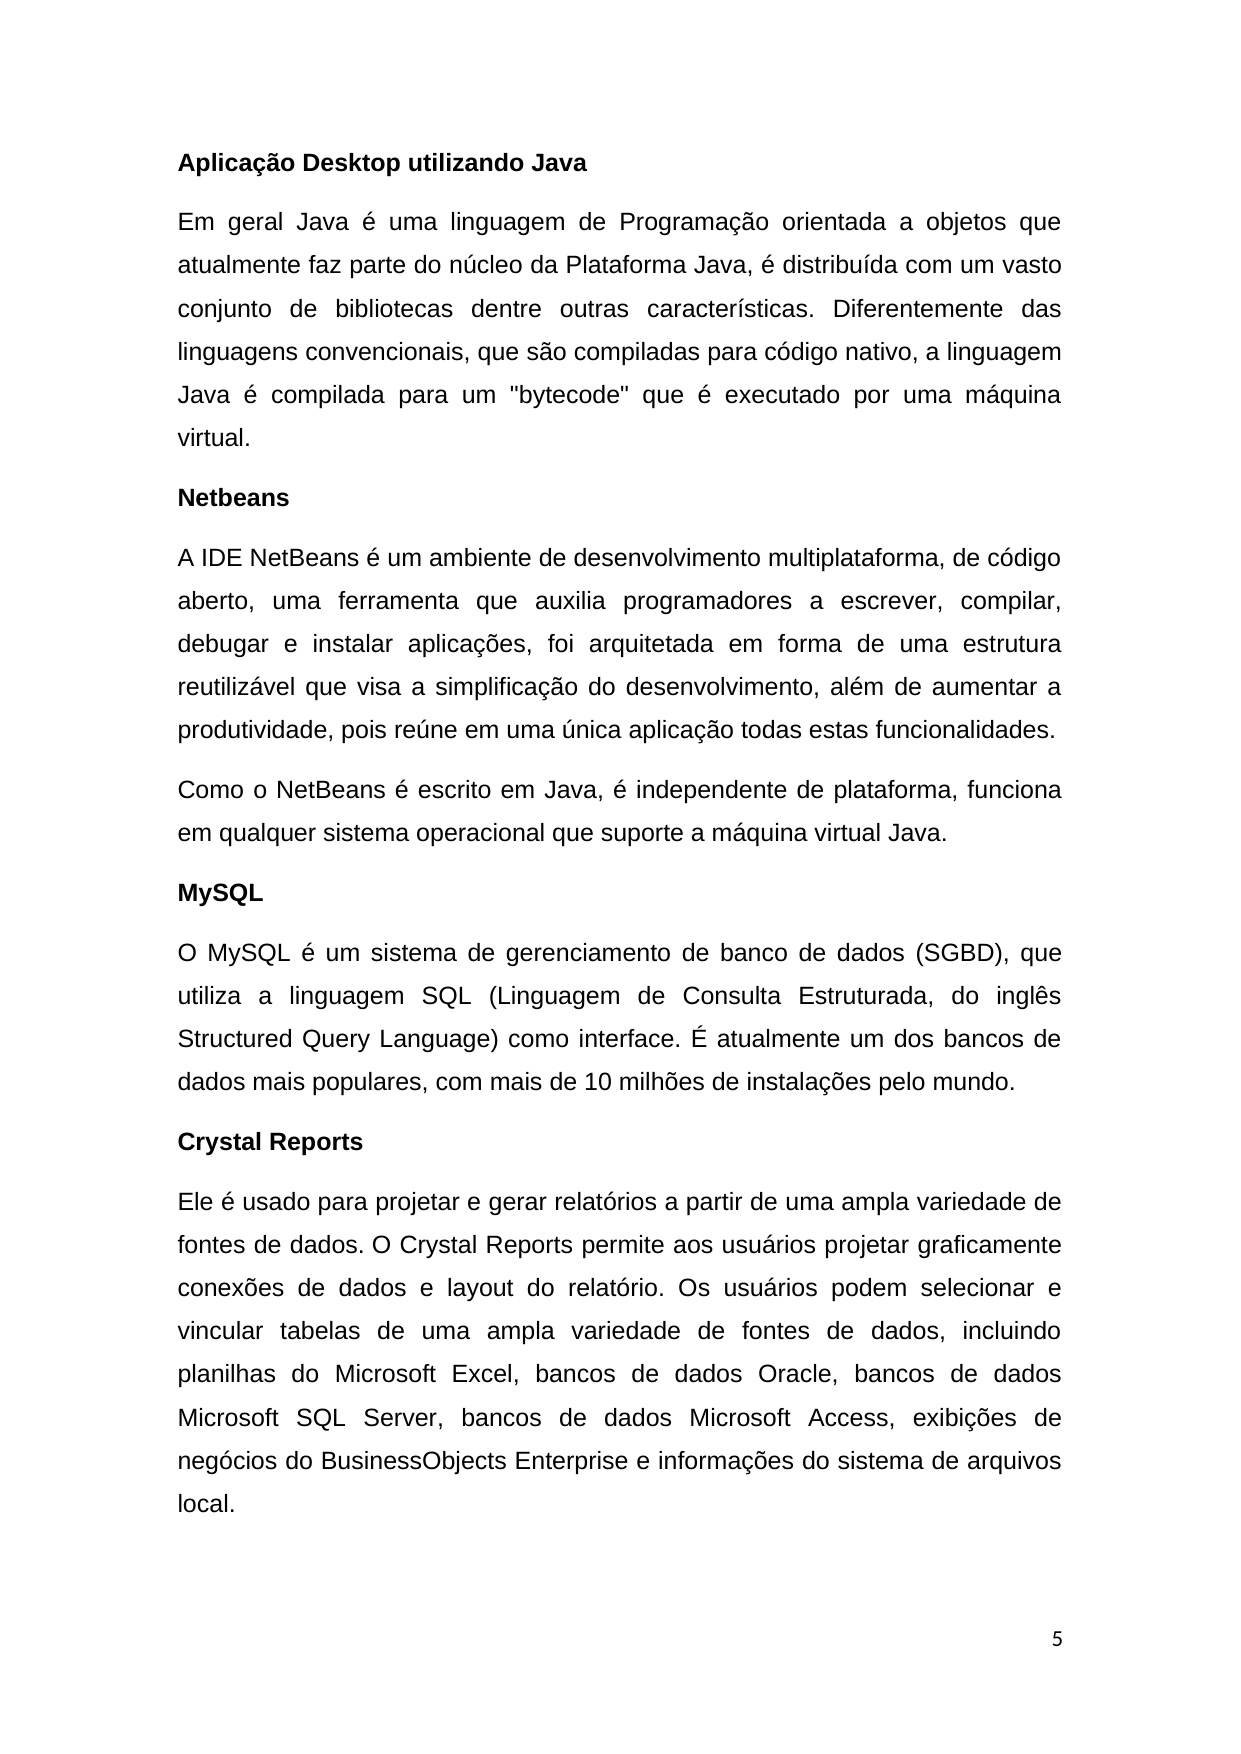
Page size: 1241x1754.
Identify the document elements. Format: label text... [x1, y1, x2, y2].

text Como o NetBeans é escrito em Java, é independente de plataforma, funciona em qualquer sistema operacional que suporte a máquina virtual Java. [177, 775, 1063, 847]
text MySQL [177, 878, 1063, 907]
text A IDE NetBeans é um ambiente de desenvolvimento multiplataforma, de código aberto, uma ferramenta que auxilia programadores a escrever, compilar, debugar e instalar aplicações, foi arquitetada em forma de uma estrutura reutilizável que visa a simplificação do desenvolvimento, além de aumentar a produtividade, pois reúne em uma única aplicação todas estas funcionalidades. [177, 543, 1063, 744]
text Aplicação Desktop utilizando Java [177, 148, 1063, 176]
text Netbeans [177, 483, 1063, 512]
text Ele é usado para projetar e gerar relatórios a partir de uma ampla variedade de fontes de dados. O Crystal Reports permite aos usuários projetar graficamente conexões de dados e layout do relatório. Os usuários podem selecionar e vincular tabelas de uma ampla variedade de fontes de dados, incluindo planilhas do Microsoft Excel, bancos de dados Oracle, bancos de dados Microsoft SQL Server, bancos de dados Microsoft Access, exibições de negócios do BusinessObjects Enterprise e informações do sistema de arquivos local. [177, 1187, 1063, 1518]
text O MySQL é um sistema de gerenciamento de banco de dados (SGBD), que utiliza a linguagem SQL (Linguagem de Consulta Estruturada, do inglês Structured Query Language) como interface. É atualmente um dos bancos de dados mais populares, com mais de 10 milhões de instalações pelo mundo. [177, 938, 1063, 1096]
text Em geral Java é uma linguagem de Programação orientada a objetos que atualmente faz parte do núcleo da Plataforma Java, é distribuída com um vasto conjunto de bibliotecas dentre outras características. Diferentemente das linguagens convencionais, que são compiladas para código nativo, a linguagem Java é compilada para um "bytecode" que é executado por uma máquina virtual. [177, 207, 1063, 452]
text Crystal Reports [177, 1127, 1063, 1156]
